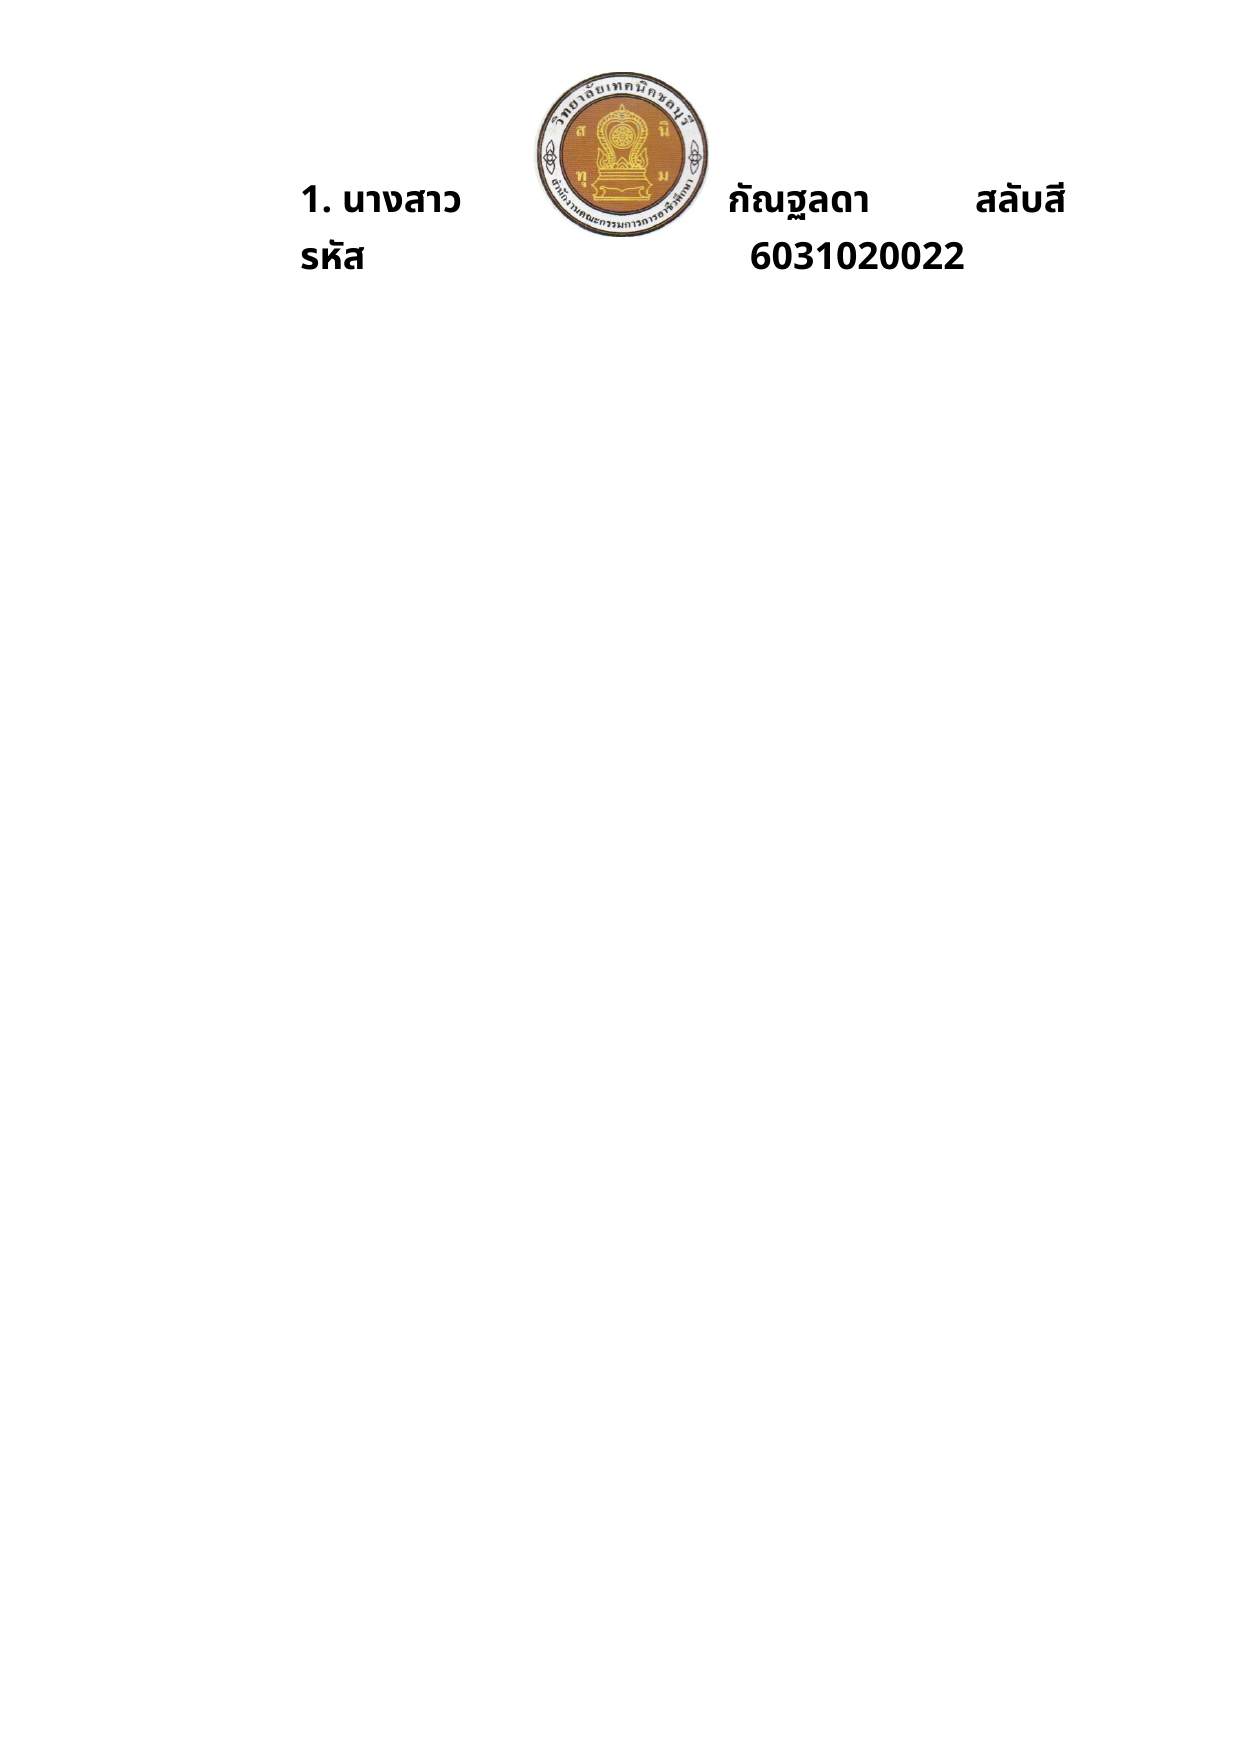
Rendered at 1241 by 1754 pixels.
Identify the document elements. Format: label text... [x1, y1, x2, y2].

picture [533, 72, 709, 235]
text 1. นางสาวกัณฐลดา สลับสี รหัส 6031020022 [150, 173, 1090, 287]
